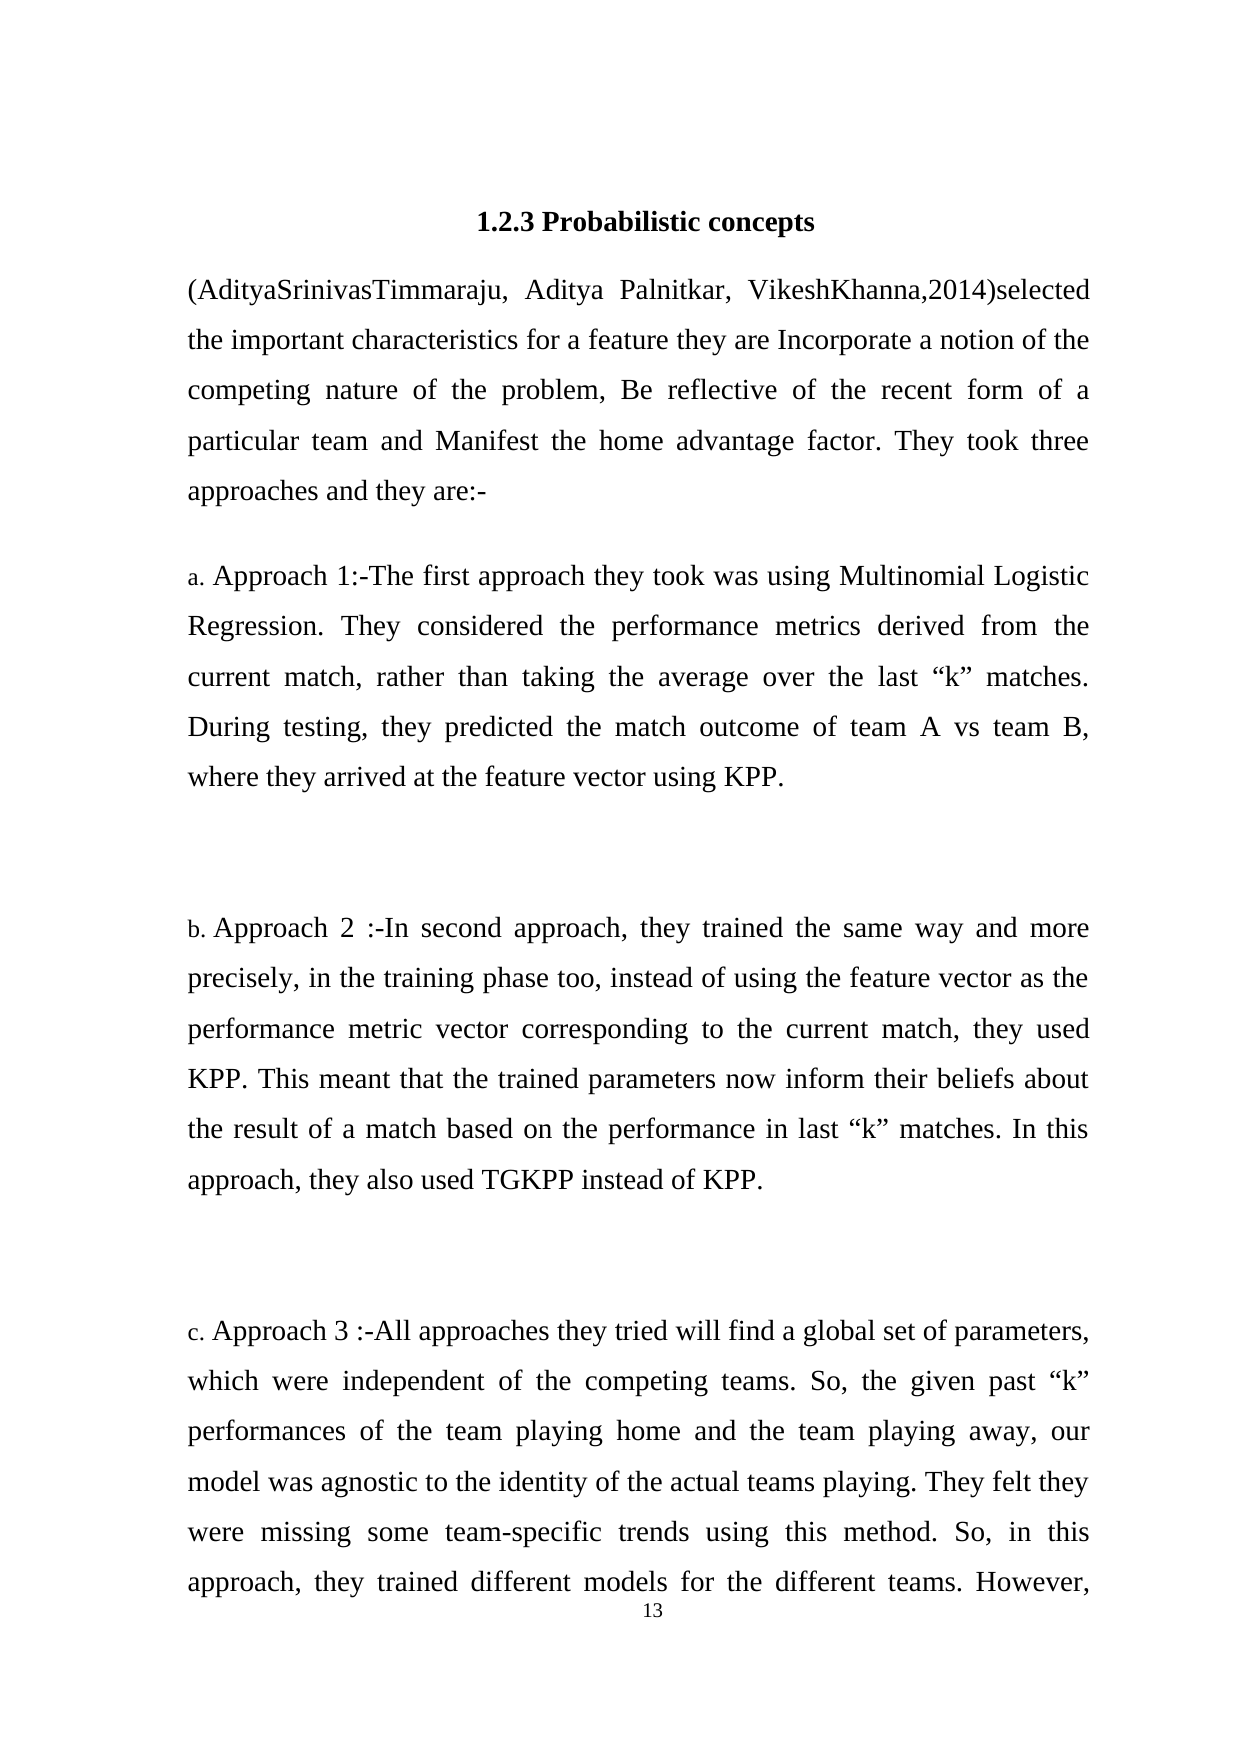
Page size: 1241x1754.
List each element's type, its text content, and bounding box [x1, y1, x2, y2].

list Approach 2 :-In second approach, they trained the same way and more precisely, in the training phase too, instead of using the feature vector as the performance metric vector corresponding to the current match, they used KPP. This meant that the trained parameters now inform their beliefs about the result of a match based on the performance in last “k” matches. In this approach, they also used TGKPP instead of KPP. [187, 910, 1091, 1195]
text (AdityaSrinivasTimmaraju, Aditya Palnitkar, VikeshKhanna,2014)selected the important characteristics for a feature they are Incorporate a notion of the competing nature of the problem, Be reflective of the recent form of a particular team and Manifest the home advantage factor. They took three approaches and they are:- [187, 272, 1091, 507]
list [187, 1313, 1091, 1598]
list Approach 1:-The first approach they took was using Multinomial Logistic Regression. They considered the performance metrics derived from the current match, rather than taking the average over the last “k” matches. During testing, they predicted the match outcome of team A vs team B, where they arrived at the feature vector using KPP. [187, 558, 1090, 793]
subtitle 1.2.3 Probabilistic concepts [461, 204, 1140, 237]
